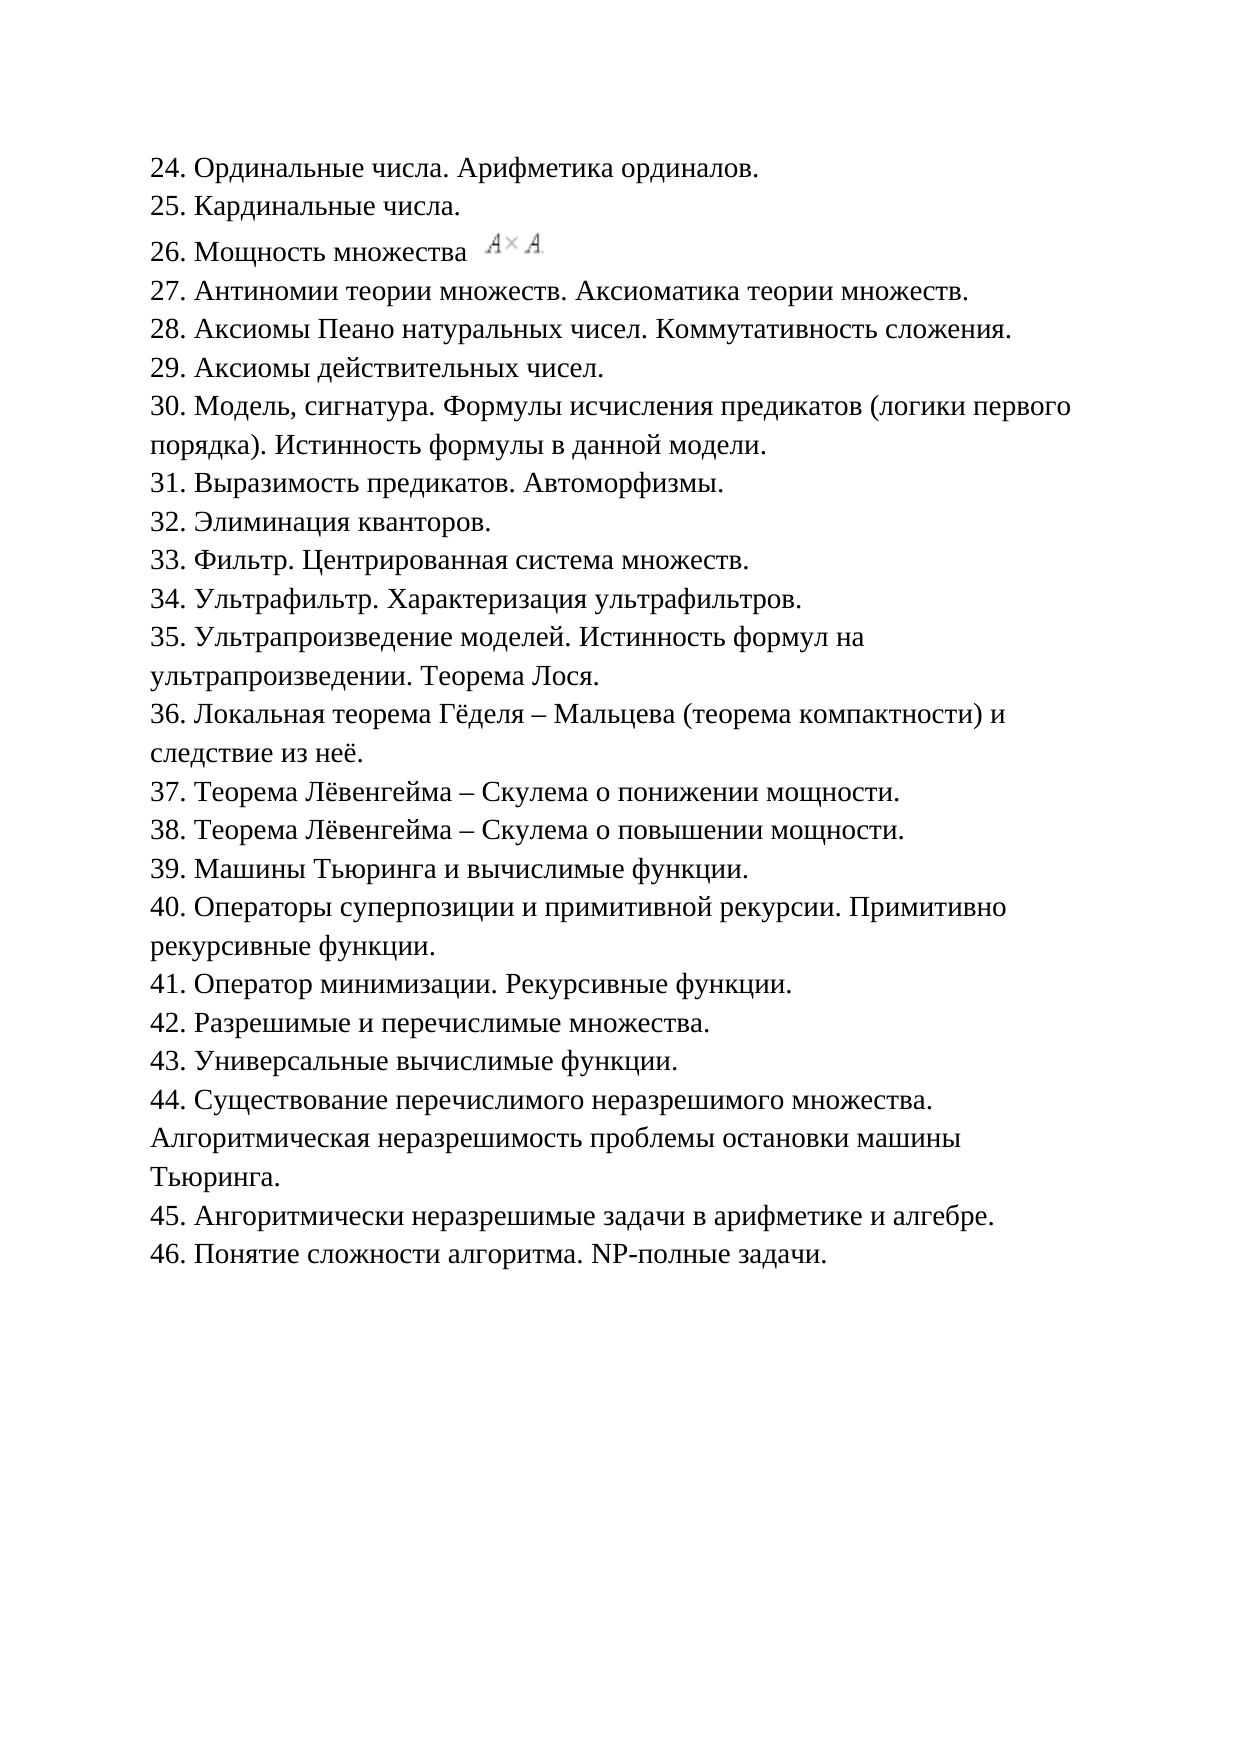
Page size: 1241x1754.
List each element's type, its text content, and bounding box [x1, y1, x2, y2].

text 38. Теорема Лёвенгейма – Скулема о повышении мощности. [150, 812, 1090, 846]
text 36. Локальная теорема Гёделя – Мальцева (теорема компактности) и следствие из неё. [150, 697, 1090, 769]
text 46. Понятие сложности алгоритма. NP-полные задачи. [150, 1236, 1090, 1270]
picture [474, 227, 563, 262]
text 39. Машины Тьюринга и вычислимые функции. [150, 851, 1090, 884]
text 32. Элиминация кванторов. [150, 504, 1090, 537]
text 42. Разрешимые и перечислимые множества. [150, 1005, 1090, 1038]
text 26. Мощность множества [150, 227, 1090, 268]
text 34. Ультрафильтр. Характеризация ультрафильтров. [150, 581, 1090, 614]
text 45. Ангоритмически неразрешимые задачи в арифметике и алгебре. [150, 1198, 1090, 1231]
text 24. Ординальные числа. Арифметика ординалов. [150, 150, 1090, 183]
text 43. Универсальные вычислимые функции. [150, 1043, 1090, 1077]
text 40. Операторы суперпозиции и примитивной рекурсии. Примитивно рекурсивные функции. [150, 889, 1090, 961]
text 25. Кардинальные числа. [150, 188, 1090, 222]
text 27. Антиномии теории множеств. Аксиоматика теории множеств. [150, 273, 1090, 306]
text 33. Фильтр. Центрированная система множеств. [150, 542, 1090, 576]
text 41. Оператор минимизации. Рекурсивные функции. [150, 966, 1090, 1000]
text 28. Аксиомы Пеано натуральных чисел. Коммутативность сложения. [150, 311, 1090, 345]
text 37. Теорема Лёвенгейма – Скулема о понижении мощности. [150, 774, 1090, 807]
text 35. Ультрапроизведение моделей. Истинность формул на ультрапроизведении. Теорема Лося. [150, 619, 1090, 692]
text 30. Модель, сигнатура. Формулы исчисления предикатов (логики первого порядка). Истинность формулы в данной модели. [150, 388, 1090, 460]
text 31. Выразимость предикатов. Автоморфизмы. [150, 465, 1090, 499]
text 44. Существование перечислимого неразрешимого множества. Алгоритмическая неразрешимость проблемы остановки машины Тьюринга. [150, 1082, 1090, 1193]
text 29. Аксиомы действительных чисел. [150, 350, 1090, 383]
